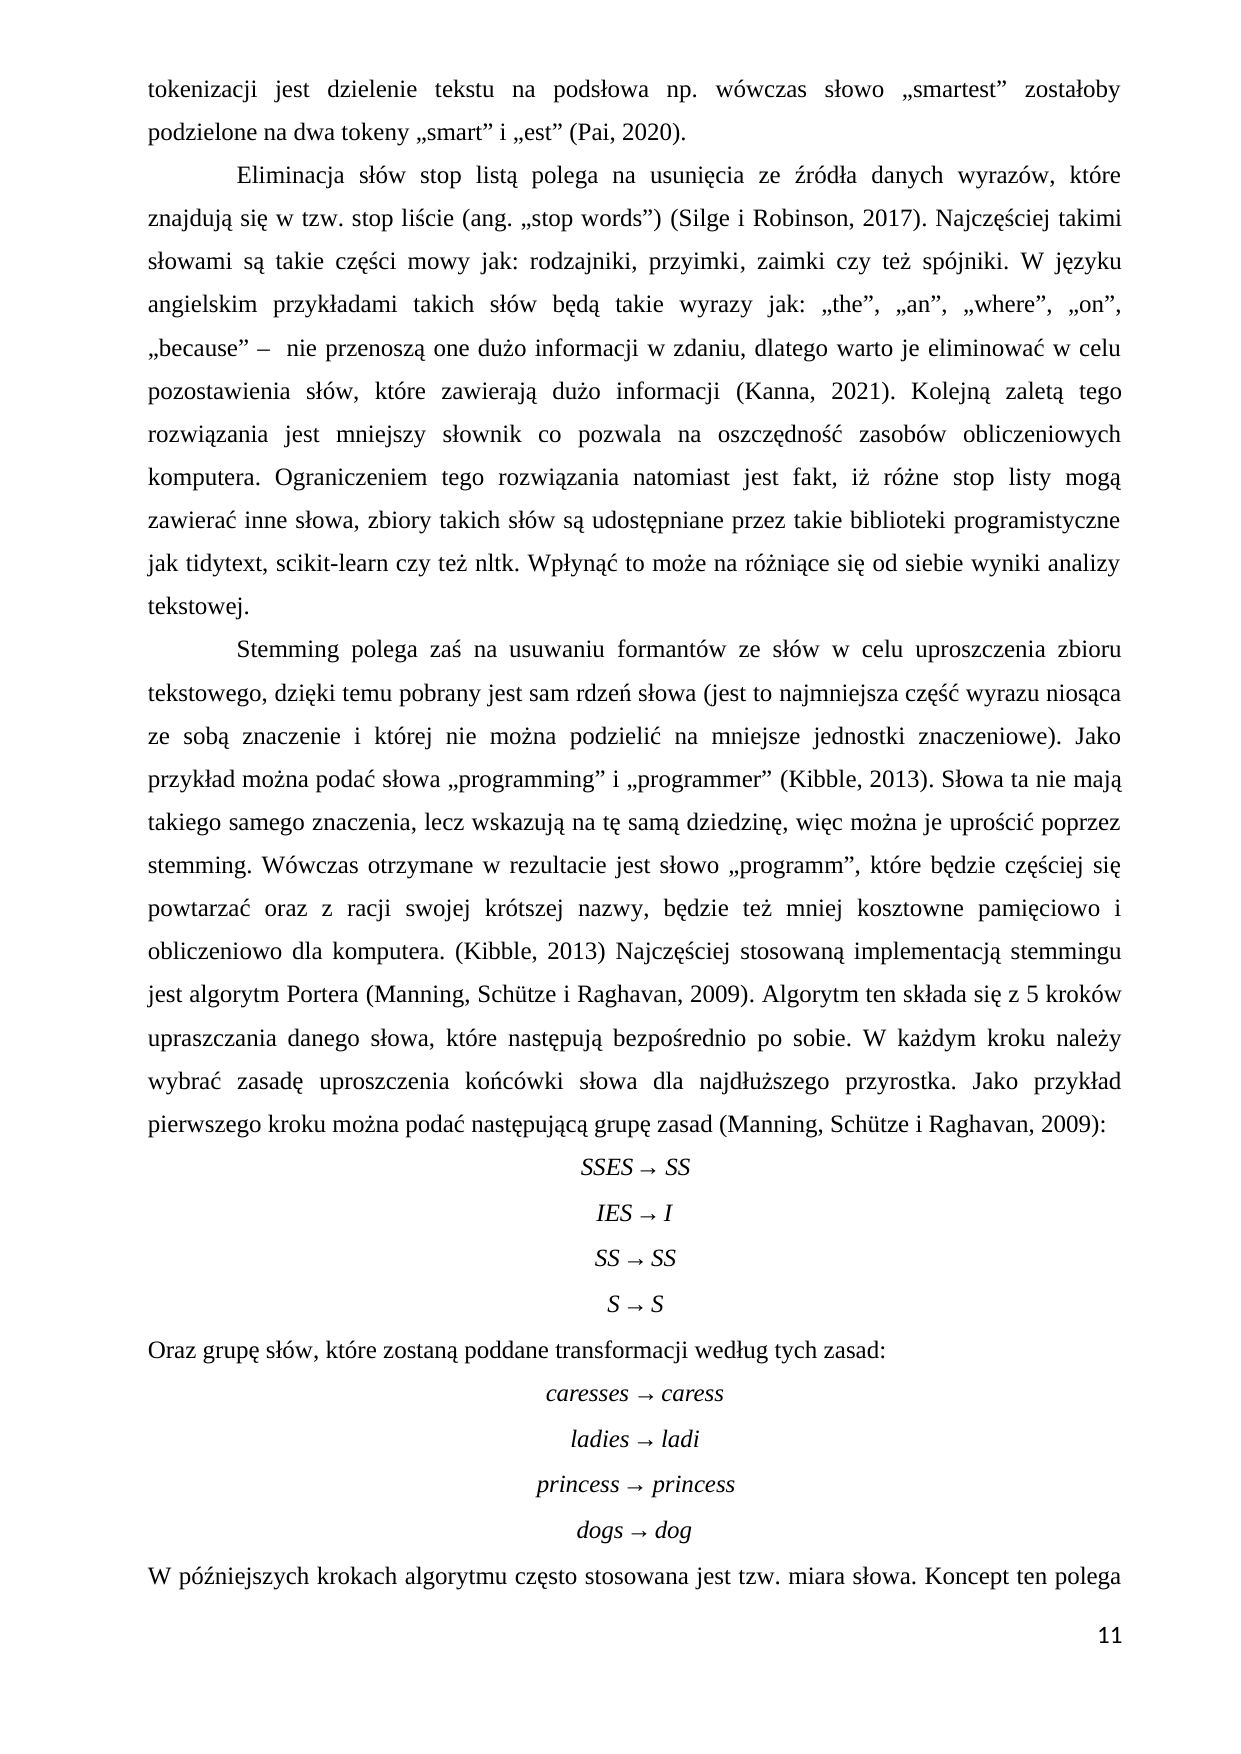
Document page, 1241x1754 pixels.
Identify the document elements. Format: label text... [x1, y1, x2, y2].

text Stemming polega zaś na usuwaniu formantów ze słów w celu uproszczenia zbioru tekstowego, dzięki temu pobrany jest sam rdzeń słowa (jest to najmniejsza część wyrazu niosąca ze sobą znaczenie i której nie można podzielić na mniejsze jednostki znaczeniowe). Jako przykład można podać słowa „programming” i „programmer”. Słowa ta nie mają takiego samego znaczenia, lecz wskazują na tę samą dziedzinę, więc można je uprościć poprzez stemming. Wówczas otrzymane w rezultacie jest słowo „programm”, które będzie częściej się powtarzać oraz z racji swojej krótszej nazwy, będzie też mniej kosztowne pamięciowo i obliczeniowo dla komputera. Najczęściej stosowaną implementacją stemmingu jest algorytm Portera. Algorytm ten składa się z 5 kroków upraszczania danego słowa, które następują bezpośrednio po sobie. W każdym kroku należy wybrać zasadę uproszczenia końcówki słowa dla najdłuższego przyrostka. Jako przykład pierwszego kroku można podać następującą grupę zasad: [148, 634, 1122, 1138]
text Eliminacja słów stop listą polega na usunięcia ze źródła danych wyrazów, które znajdują się w tzw. stop liście (ang. „stop words”). Najczęściej takimi słowami są takie części mowy jak: rodzajniki, przyimki, zaimki czy też spójniki. W języku angielskim przykładami takich słów będą takie wyrazy jak: „the”, „an”, „where”, „on”, „because” – nie przenoszą one dużo informacji w zdaniu, dlatego warto je eliminować w celu pozostawienia słów, które zawierają dużo informacji. Kolejną zaletą tego rozwiązania jest mniejszy słownik co pozwala na oszczędność zasobów obliczeniowych komputera. Ograniczeniem tego rozwiązania natomiast jest fakt, iż różne stop listy mogą zawierać inne słowa, zbiory takich słów są udostępniane przez takie biblioteki programistyczne jak tidytext, scikit-learn czy też nltk. Wpłynąć to może na różniące się od siebie wyniki analizy tekstowej. [148, 160, 1122, 620]
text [148, 1561, 1122, 1590]
text Oraz grupę słów, które zostaną poddane transformacji według tych zasad: [148, 1335, 1122, 1364]
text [148, 74, 1122, 146]
